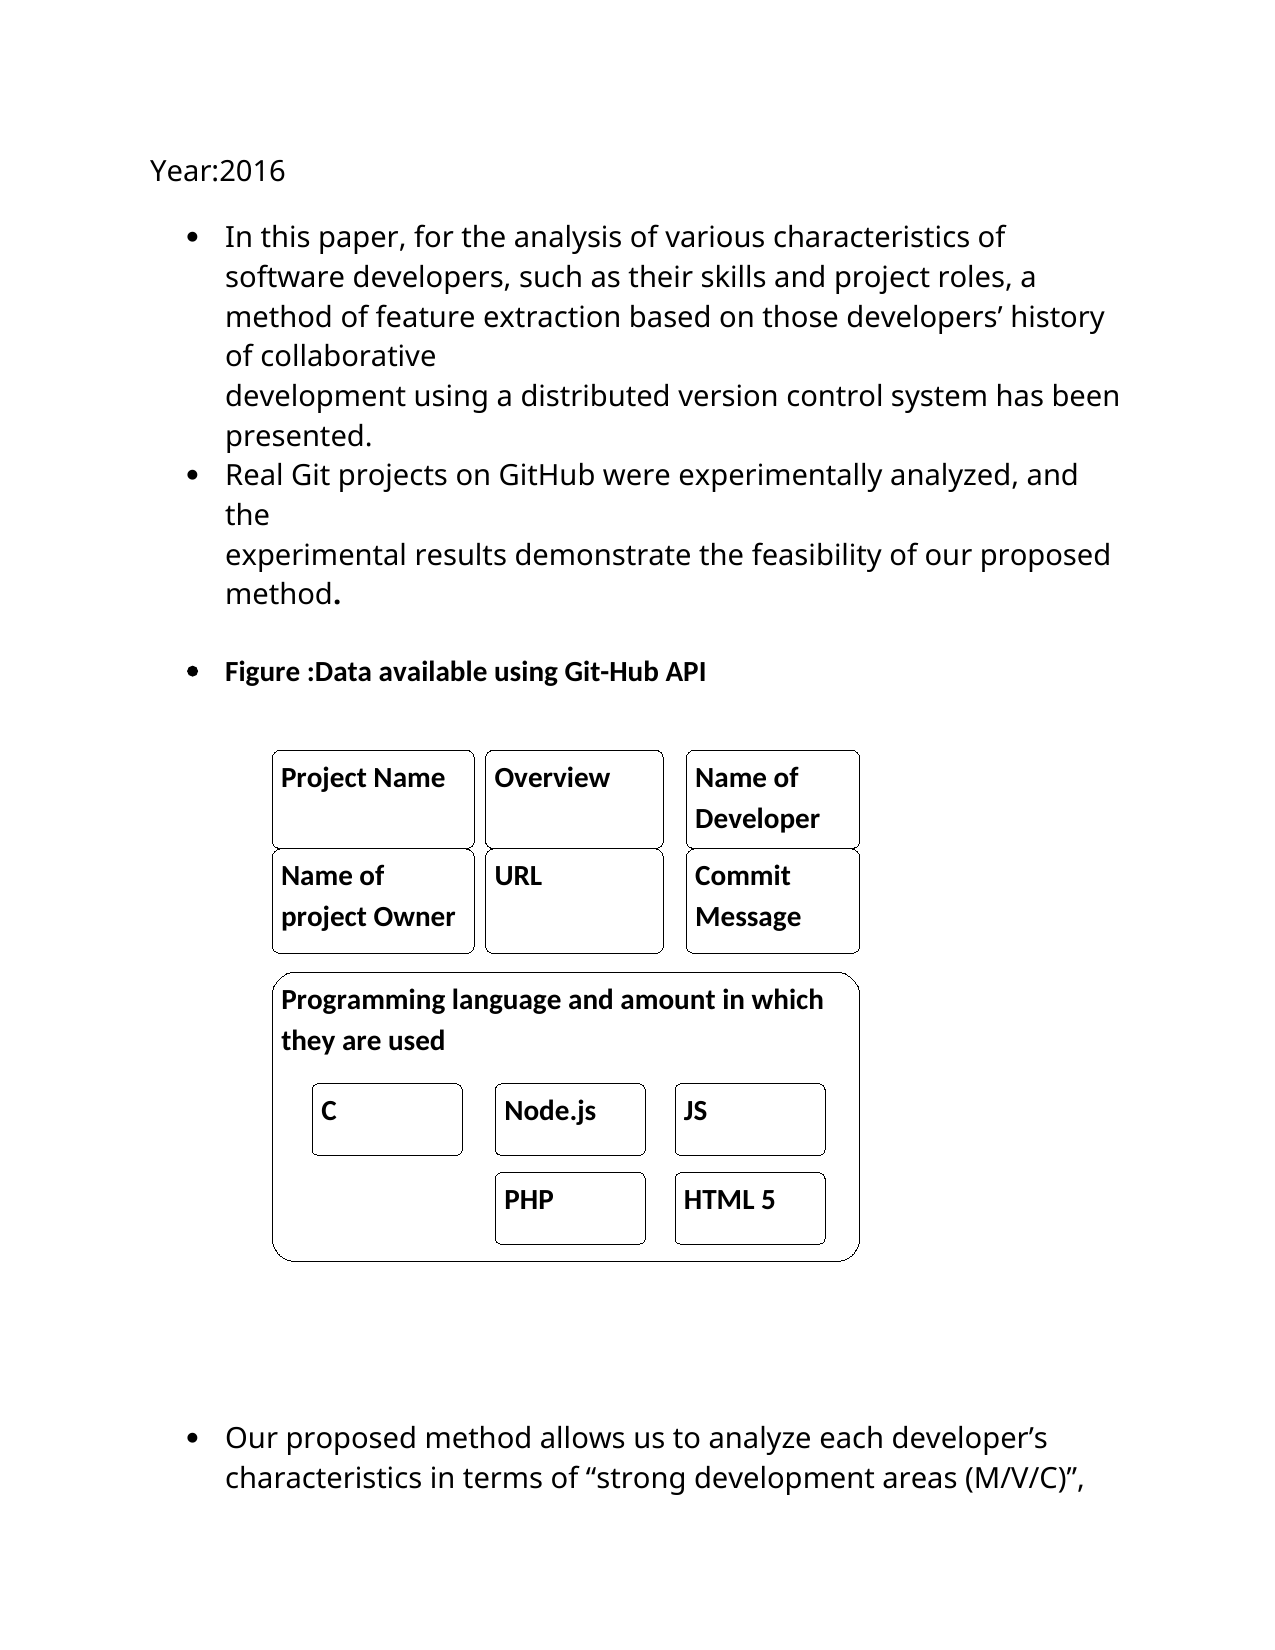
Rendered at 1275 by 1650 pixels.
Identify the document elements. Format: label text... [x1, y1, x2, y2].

text Year:2016 [150, 150, 1125, 190]
list In this paper, for the analysis of various characteristics of software developers, such as their skills and project roles, a method of feature extraction based on those developers’ history of collaborative [187, 216, 1125, 375]
list Figure :Data available using Git-Hub API [187, 653, 1125, 689]
list Real Git projects on GitHub were experimentally analyzed, and the [187, 454, 1125, 534]
text development using a distributed version control system has been presented. [225, 375, 1125, 454]
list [187, 1417, 1125, 1497]
list experimental results demonstrate the feasibility of our proposed method. [225, 534, 1125, 613]
